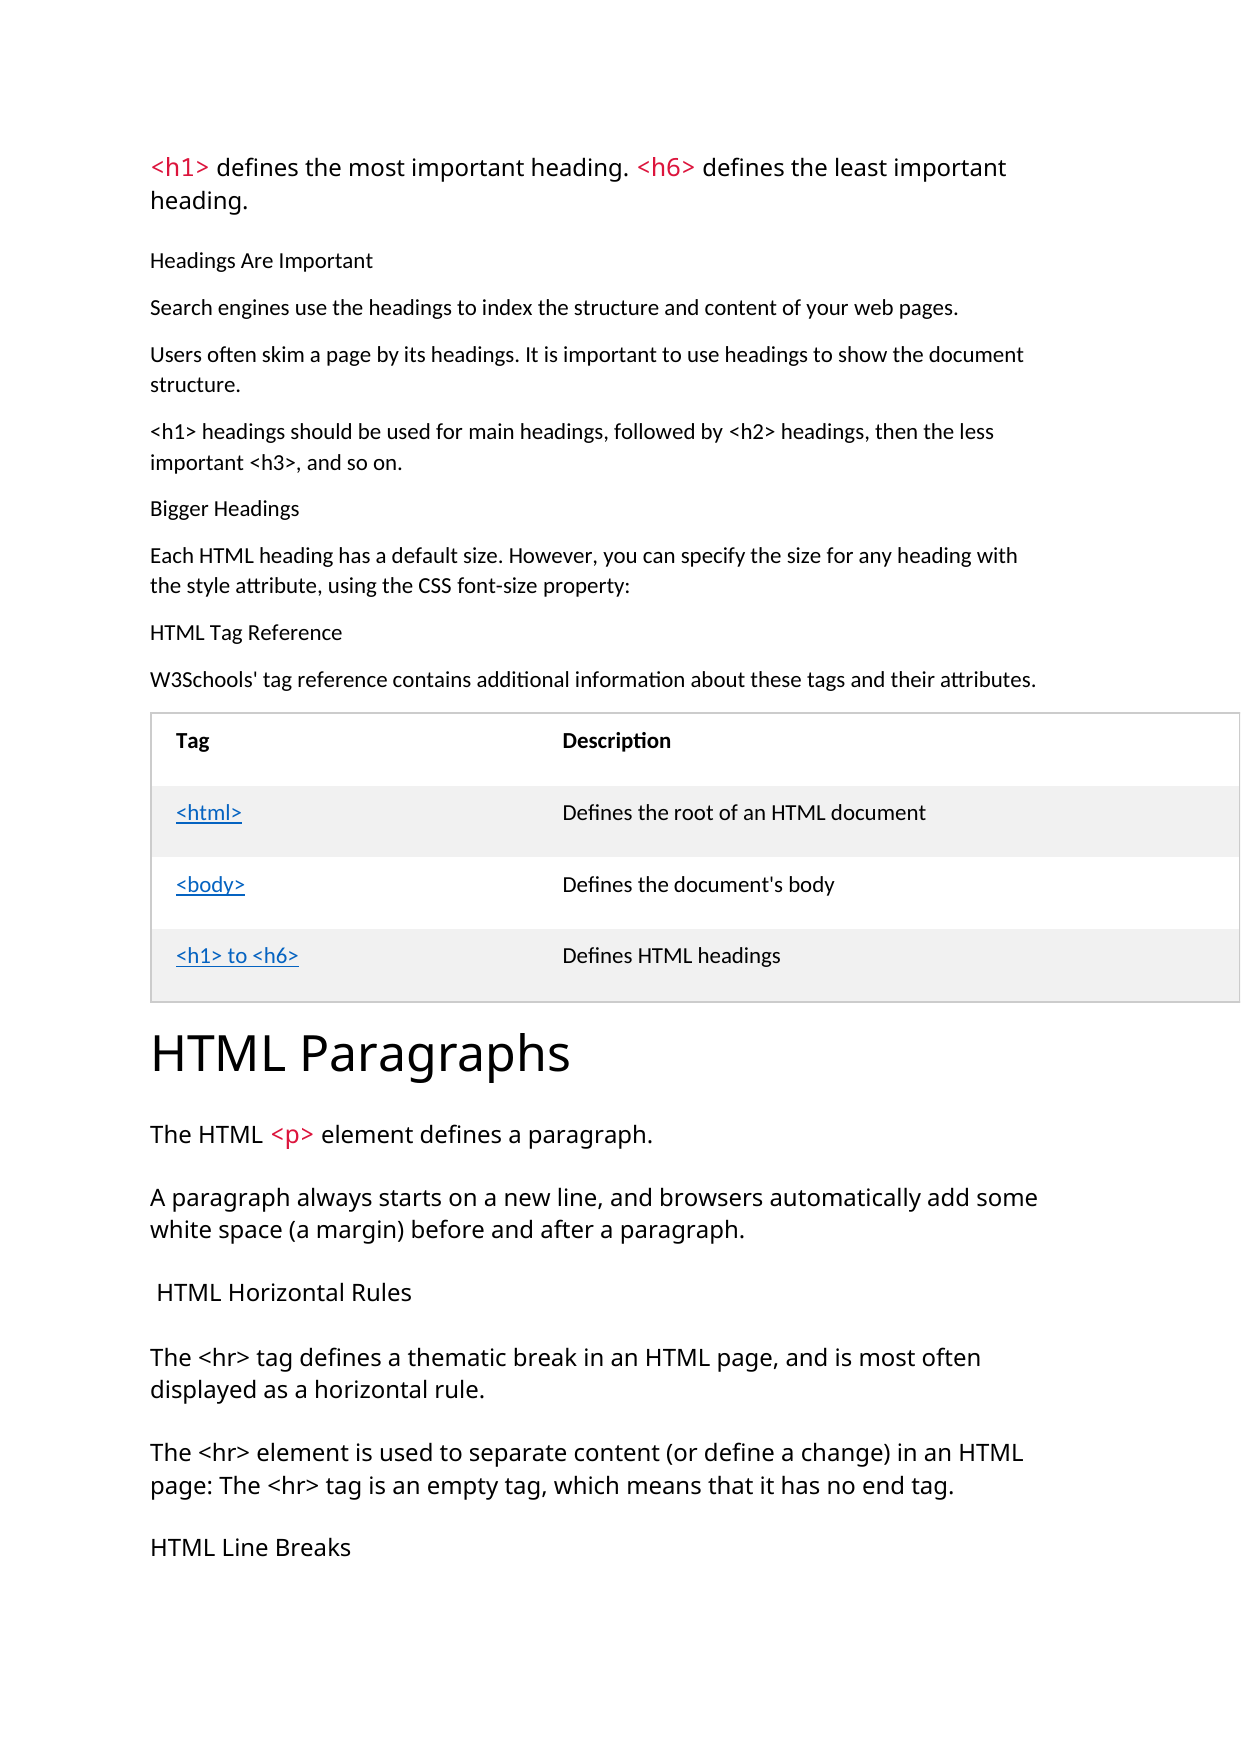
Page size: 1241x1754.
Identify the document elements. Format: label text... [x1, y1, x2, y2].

text The HTML <p> element defines a paragraph. [150, 1116, 1090, 1150]
text A paragraph always starts on a new line, and browsers automatically add some white space (a margin) before and after a paragraph. [150, 1180, 1090, 1246]
table_cell <h1> to <h6> [152, 929, 550, 1001]
text W3Schools' tag reference contains additional information about these tags and their attributes. [150, 665, 1090, 693]
table_cell Defines the document's body [550, 858, 1239, 929]
table_cell Defines HTML headings [550, 929, 1239, 1001]
table_cell Defines the root of an HTML document [550, 786, 1239, 857]
text HTML Line Breaks [150, 1531, 1090, 1564]
text HTML Paragraphs [150, 1018, 1090, 1086]
text HTML Tag Reference [150, 618, 1090, 647]
table_header Tag [152, 714, 550, 786]
text HTML Horizontal Rules [150, 1276, 1090, 1308]
text The <hr> tag defines a thematic break in an HTML page, and is most often displayed as a horizontal rule. [150, 1341, 1090, 1406]
text <h1> headings should be used for main headings, followed by <h2> headings, then the less important <h3>, and so on. [150, 417, 1090, 476]
text Bigger Headings [150, 494, 1090, 523]
table_cell <html> [152, 786, 550, 857]
text Search engines use the headings to index the structure and content of your web pages. [150, 293, 1090, 322]
text Headings Are Important [150, 247, 1090, 275]
text The <hr> element is used to separate content (or define a change) in an HTML page: The <hr> tag is an empty tag, which means that it has no end tag. [150, 1436, 1090, 1501]
table_header Description [550, 714, 1239, 786]
text Users often skim a page by its headings. It is important to use headings to show the document structure. [150, 340, 1090, 399]
table_cell <body> [152, 858, 550, 929]
text <h1> defines the most important heading. <h6> defines the least important heading. [150, 150, 1090, 217]
text Each HTML heading has a default size. However, you can specify the size for any heading with the style attribute, using the CSS font-size property: [150, 541, 1090, 600]
